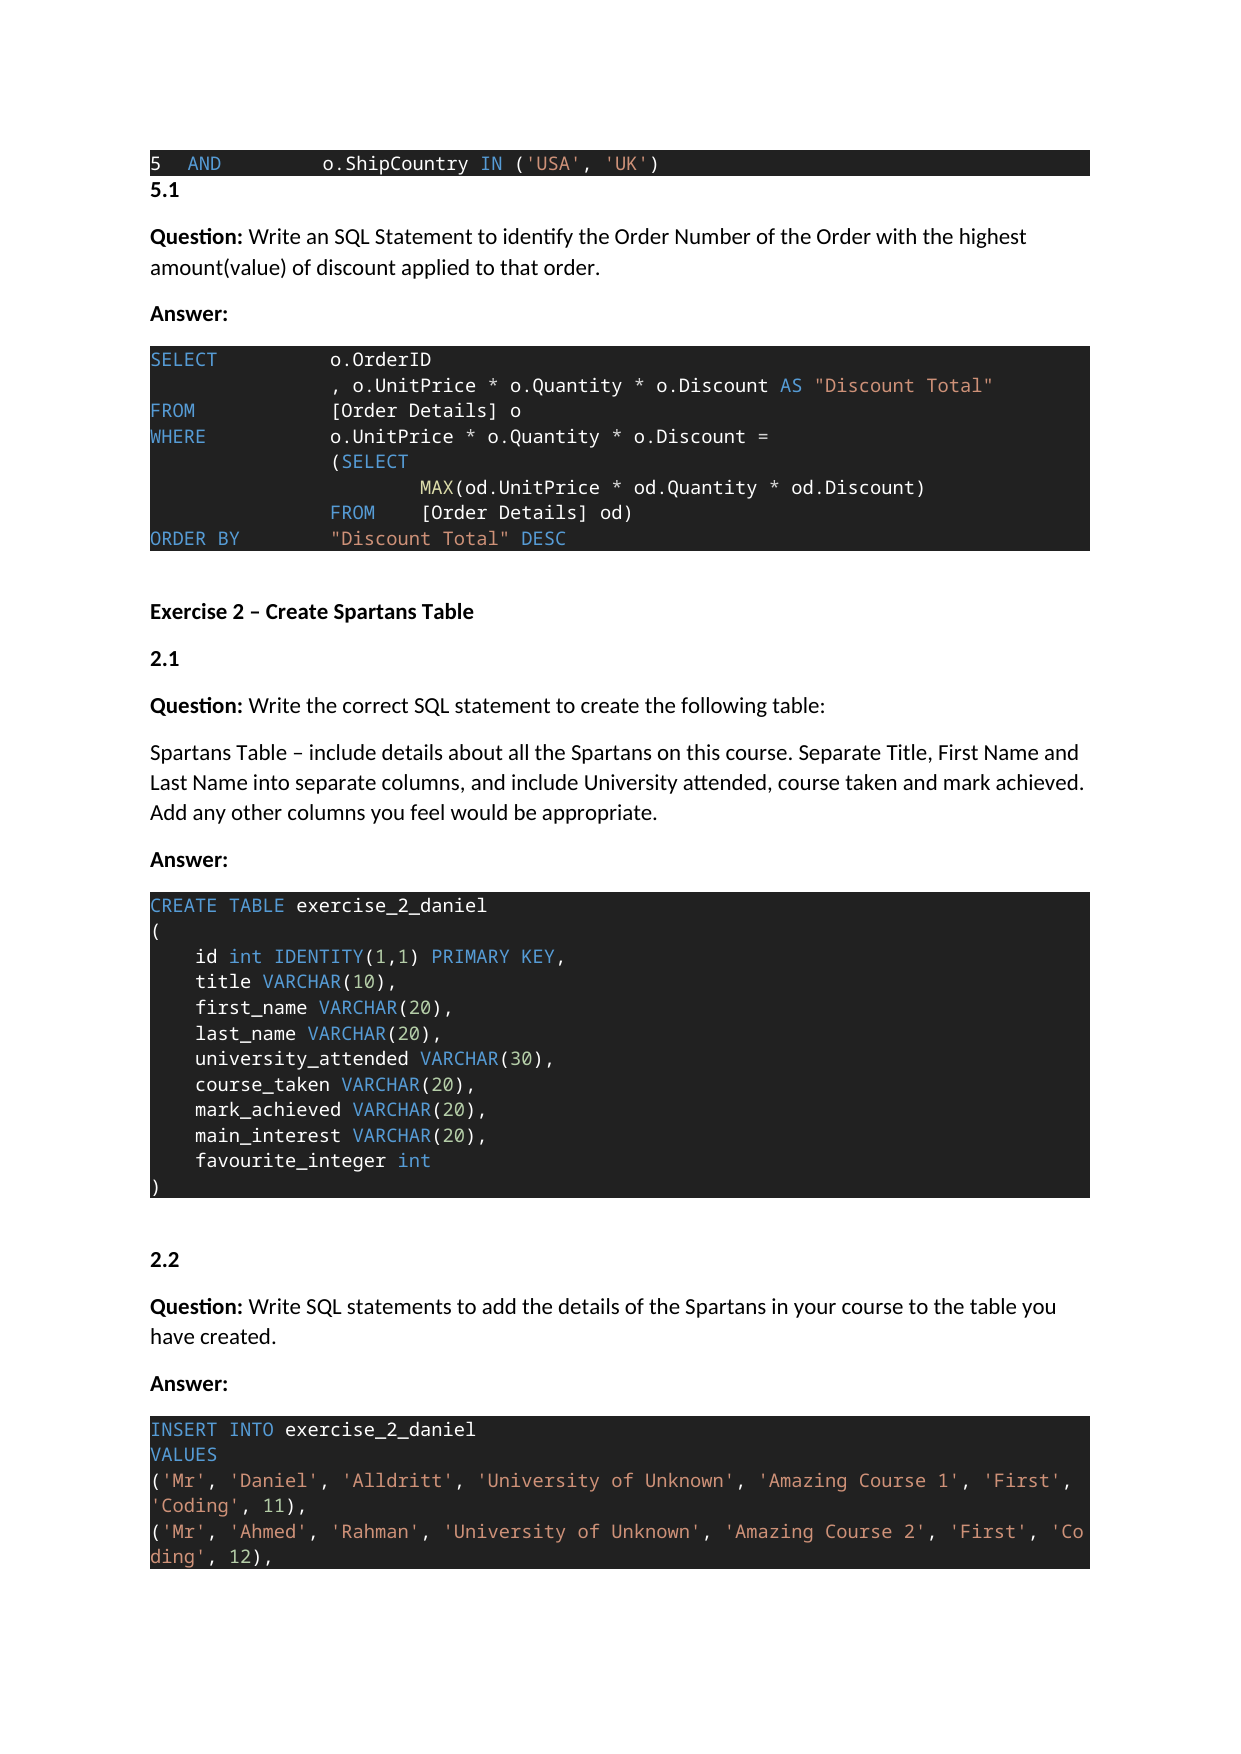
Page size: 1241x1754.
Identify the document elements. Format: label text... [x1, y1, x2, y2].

text Answer: [150, 299, 1090, 327]
text 2.1 [150, 644, 1090, 672]
text MAX(od.UnitPrice * od.Quantity * od.Discount) [150, 474, 1090, 499]
text ) [150, 1173, 1090, 1198]
text ORDER BY "Discount Total" DESC [150, 525, 1090, 551]
text title VARCHAR(10), [150, 969, 1090, 994]
text main_interest VARCHAR(20), [150, 1122, 1090, 1147]
text id int IDENTITY(1,1) PRIMARY KEY, [150, 943, 1090, 969]
text course_taken VARCHAR(20), [150, 1071, 1090, 1096]
text , o.UnitPrice * o.Quantity * o.Discount AS "Discount Total" [150, 372, 1090, 397]
text university_attended VARCHAR(30), [150, 1045, 1090, 1071]
text CREATE TABLE exercise_2_daniel [150, 892, 1090, 918]
text Answer: [150, 1369, 1090, 1397]
text VALUES [150, 1442, 1090, 1467]
list AND o.ShipCountry IN ('USA', 'UK') [150, 150, 1090, 176]
text 2.2 [150, 1245, 1090, 1273]
text Spartans Table – include details about all the Spartans on this course. Separate Title, First Name and Last Name into separate columns, and include University attended, course taken and mark achieved. Add any other columns you feel would be appropriate. [150, 738, 1090, 826]
text Exercise 2 – Create Spartans Table [150, 597, 1090, 625]
text ('Mr', 'Ahmed', 'Rahman', 'University of Unknown', 'Amazing Course 2', 'First', 'Coding', 12), [150, 1518, 1090, 1569]
text WHERE o.UnitPrice * o.Quantity * o.Discount = [150, 423, 1090, 448]
text Question: Write SQL statements to add the details of the Spartans in your course to the table you have created. [150, 1292, 1090, 1350]
text FROM [Order Details] o [150, 397, 1090, 423]
text ('Mr', 'Daniel', 'Alldritt', 'University of Unknown', 'Amazing Course 1', 'First', 'Coding', 11), [150, 1467, 1090, 1518]
text INSERT INTO exercise_2_daniel [150, 1416, 1090, 1442]
text Answer: [150, 845, 1090, 873]
text mark_achieved VARCHAR(20), [150, 1096, 1090, 1122]
text first_name VARCHAR(20), [150, 994, 1090, 1020]
text (SELECT [150, 448, 1090, 474]
text ( [150, 918, 1090, 943]
text SELECT o.OrderID [150, 346, 1090, 372]
text last_name VARCHAR(20), [150, 1020, 1090, 1045]
text Question: Write the correct SQL statement to create the following table: [150, 691, 1090, 719]
text FROM [Order Details] od) [150, 499, 1090, 525]
text favourite_integer int [150, 1147, 1090, 1173]
text Question: Write an SQL Statement to identify the Order Number of the Order with the highest amount(value) of discount applied to that order. [150, 222, 1090, 281]
